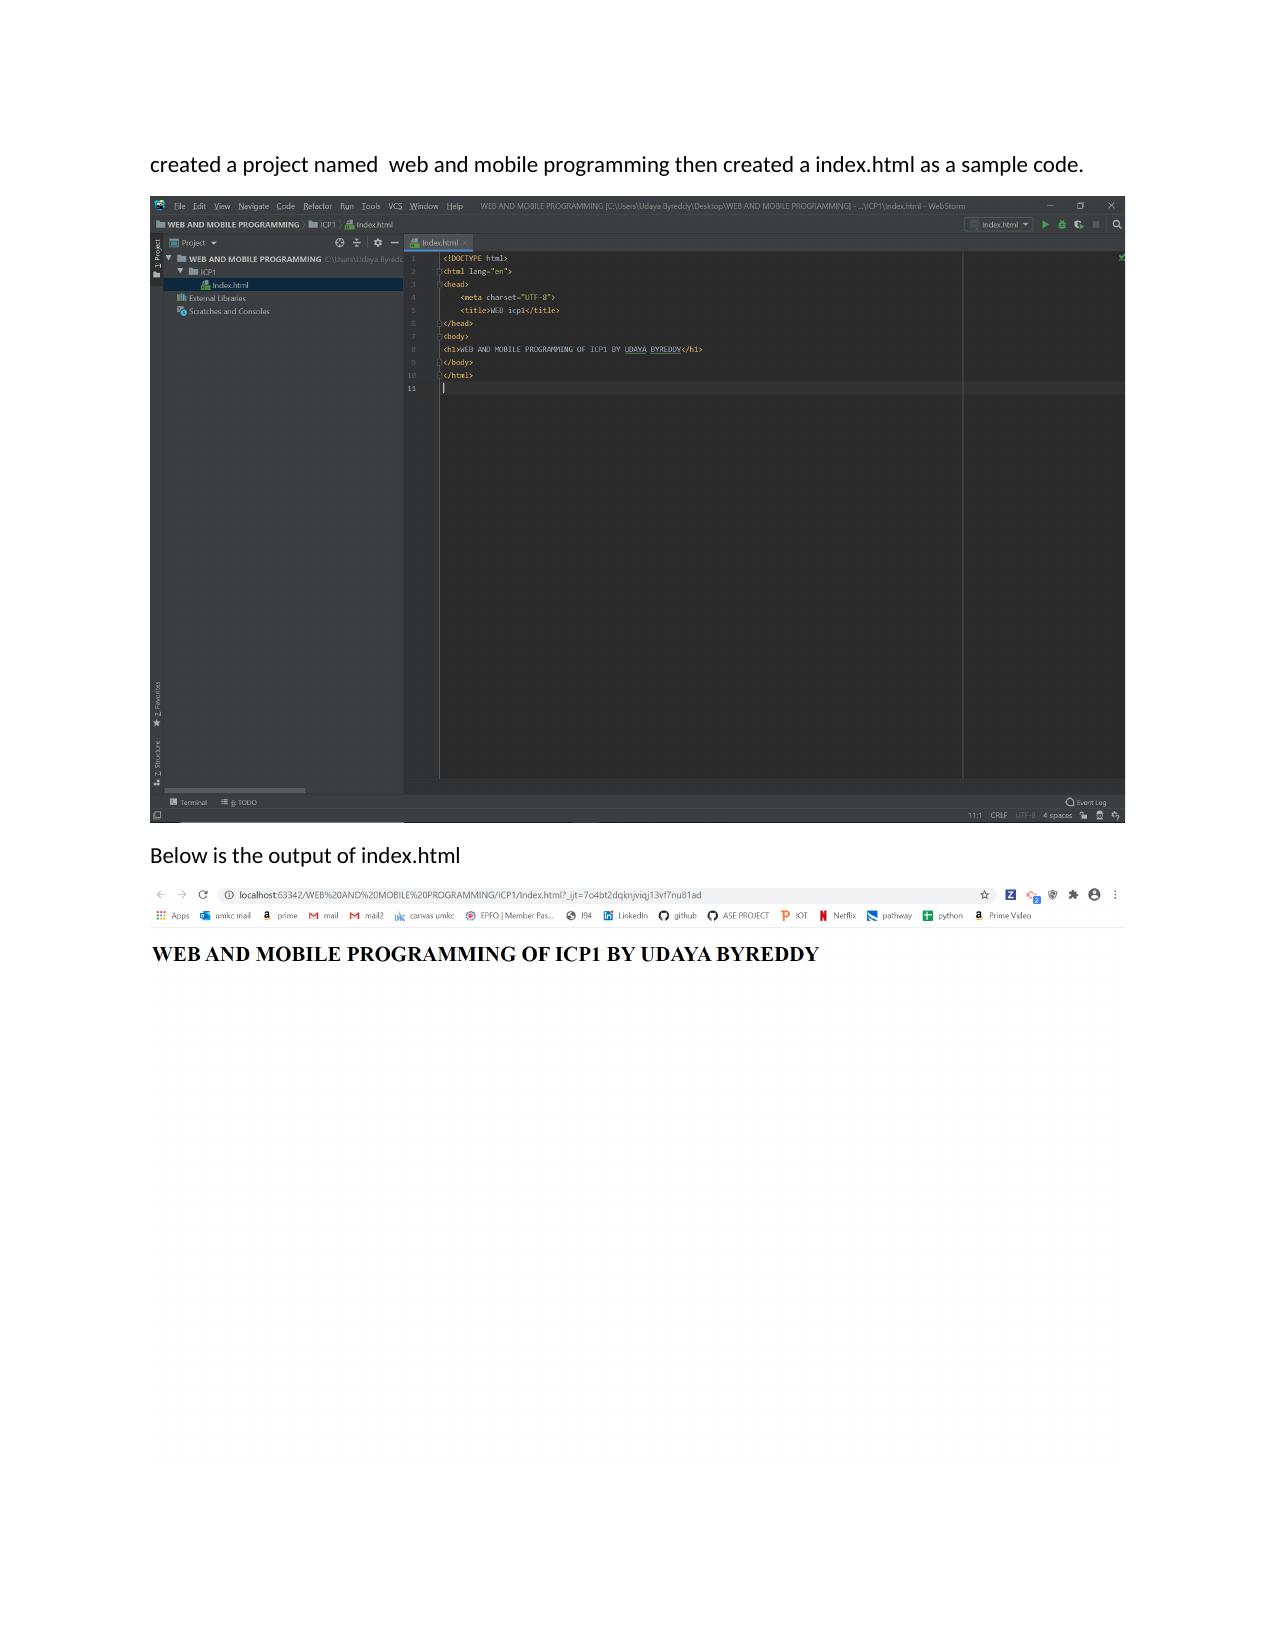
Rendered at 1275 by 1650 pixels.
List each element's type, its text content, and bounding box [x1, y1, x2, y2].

picture [150, 196, 1125, 823]
text Below is the output of index.html [150, 841, 1125, 869]
picture [150, 888, 1125, 1470]
text created a project named web and mobile programming then created a index.html as a sample code. [150, 150, 1125, 178]
